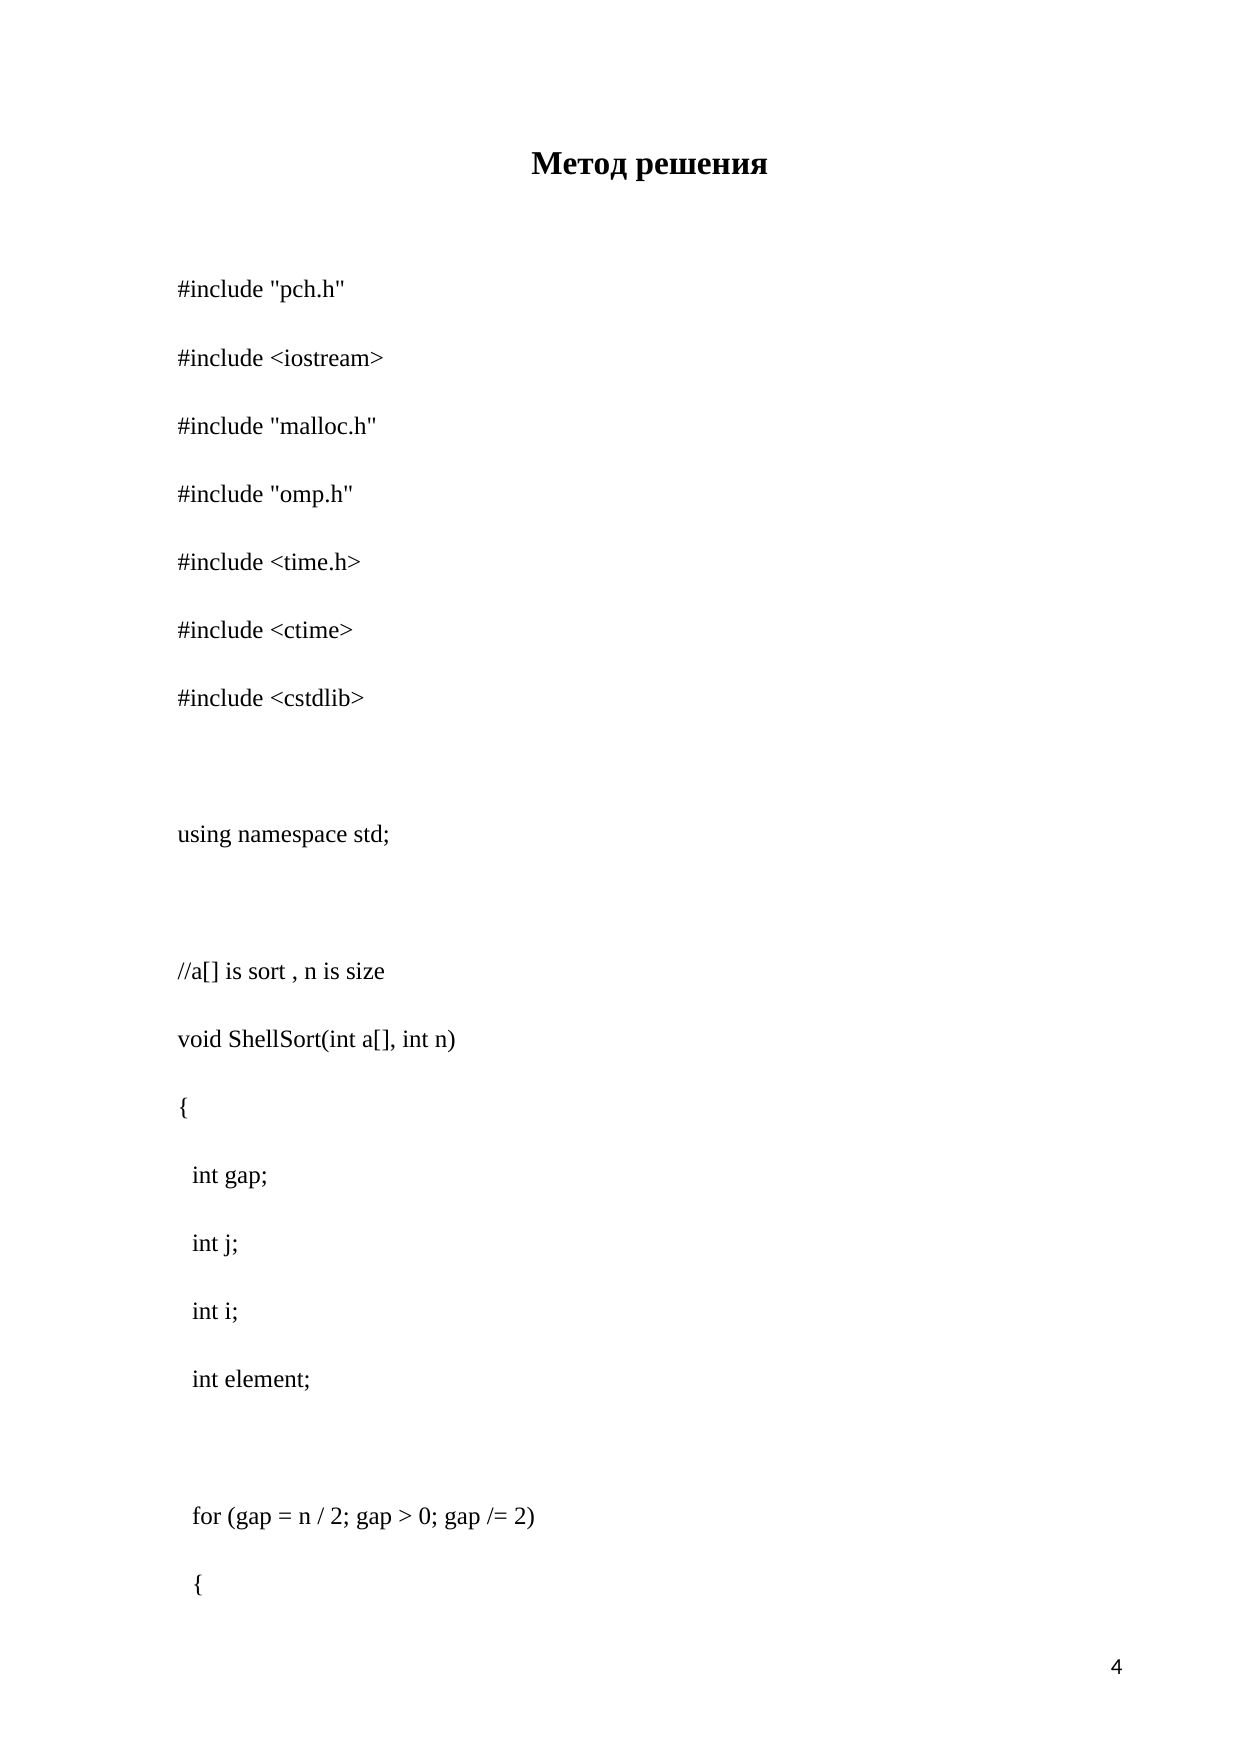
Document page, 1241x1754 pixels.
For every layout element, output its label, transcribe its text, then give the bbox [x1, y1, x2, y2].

text #include <ctime> [118, 615, 1122, 644]
text int element; [118, 1364, 1122, 1393]
text #include "malloc.h" [118, 411, 1122, 439]
subtitle Метод решения [118, 143, 1122, 181]
text void ShellSort(int a[], int n) [118, 1024, 1122, 1053]
text using namespace std; [118, 819, 1122, 848]
text { [118, 1092, 1122, 1121]
text #include <cstdlib> [118, 683, 1122, 712]
text #include <time.h> [118, 547, 1122, 576]
text #include <iostream> [118, 343, 1122, 371]
text int gap; [118, 1160, 1122, 1189]
text #include "pch.h" [118, 274, 1122, 303]
text for (gap = n / 2; gap > 0; gap /= 2) [118, 1501, 1122, 1529]
text #include "omp.h" [118, 479, 1122, 508]
text int i; [118, 1296, 1122, 1325]
text //a[] is sort , n is size [118, 956, 1122, 984]
text int j; [118, 1228, 1122, 1257]
text { [118, 1569, 1122, 1598]
